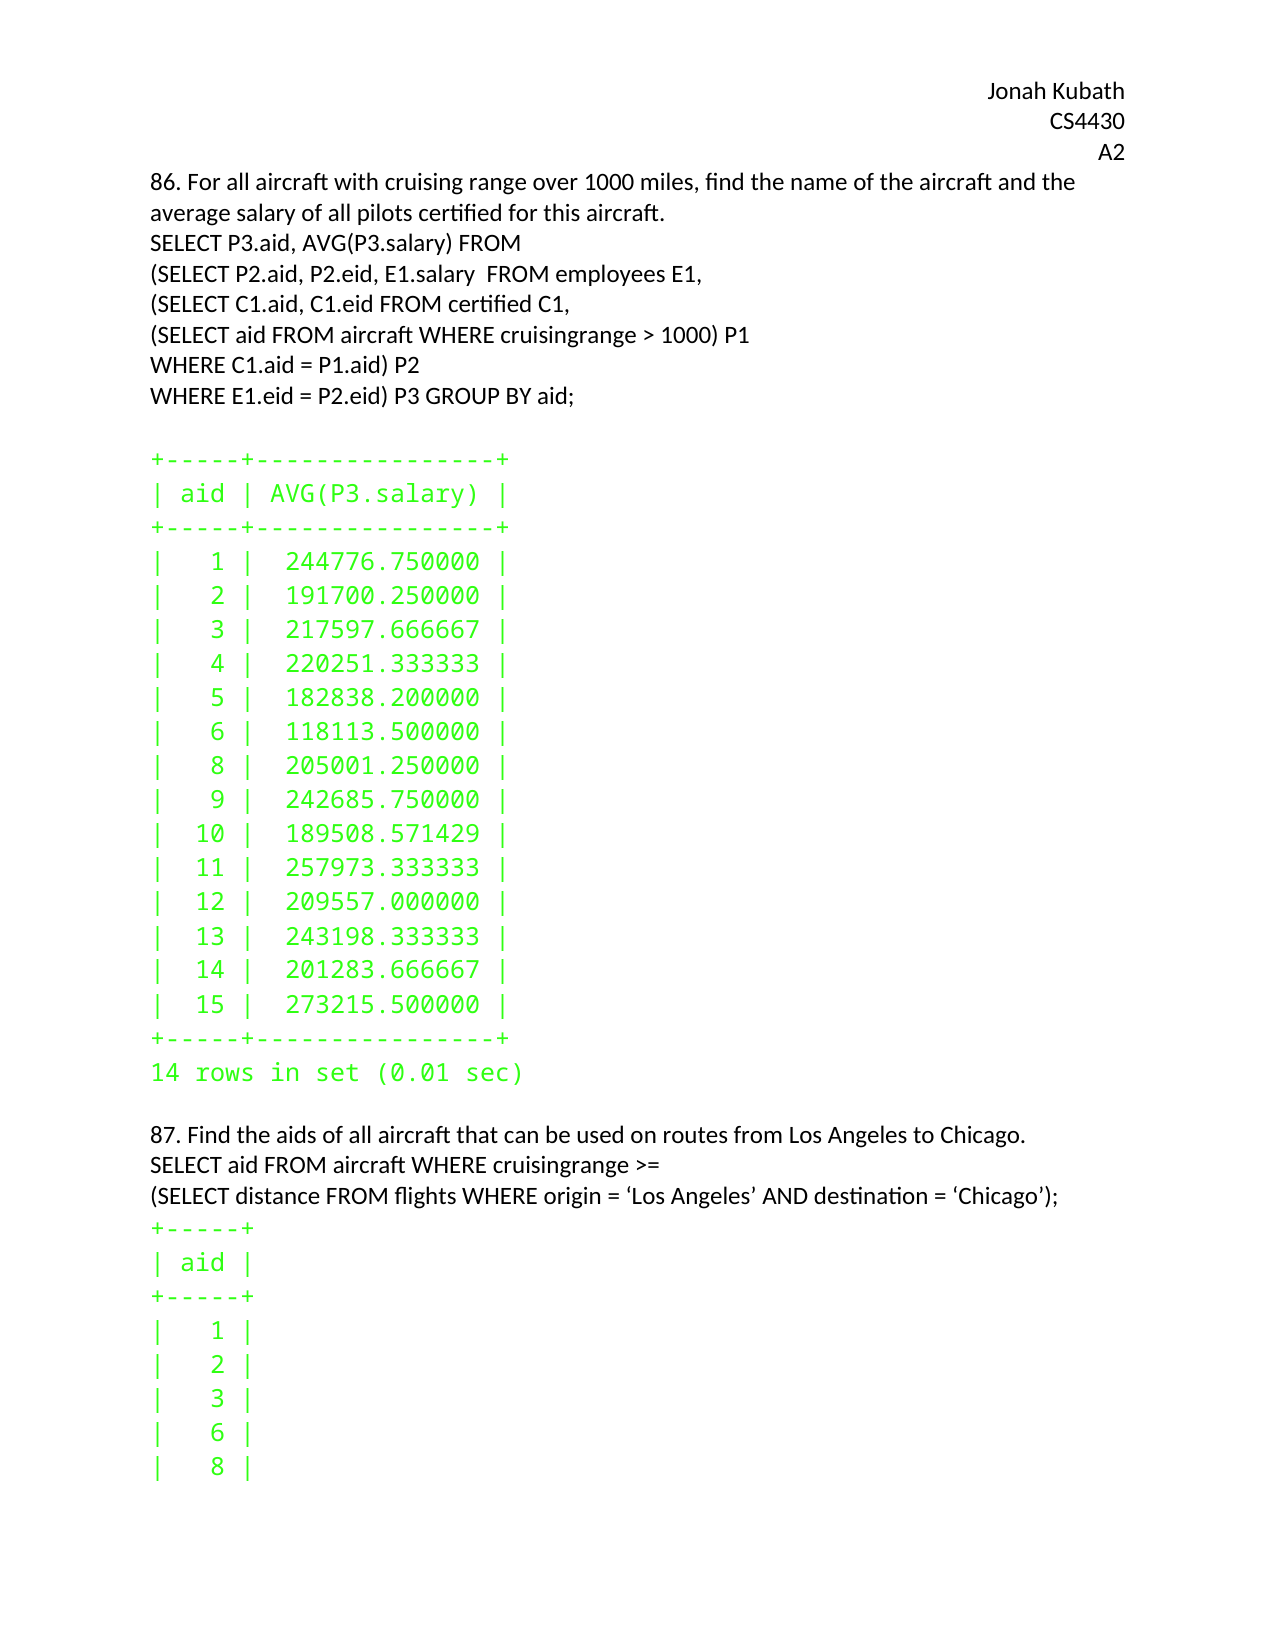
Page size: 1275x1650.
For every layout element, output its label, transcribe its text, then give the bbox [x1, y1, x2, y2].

text | 4 | 220251.333333 | [150, 646, 1125, 680]
text (SELECT C1.aid, C1.eid FROM certified C1, (SELECT aid FROM aircraft WHERE cruisingrange > 1000) P1 [150, 289, 1125, 350]
text | 6 | 118113.500000 | [150, 714, 1125, 748]
text | aid | AVG(P3.salary) | [150, 475, 1125, 509]
text | 2 | [150, 1347, 1125, 1381]
text SELECT P3.aid, AVG(P3.salary) FROM [150, 228, 1125, 258]
text 87. Find the aids of all aircraft that can be used on routes from Los Angeles to Chicago. [150, 1119, 1125, 1149]
text | 6 | [150, 1415, 1125, 1449]
text +-----+ [150, 1279, 1125, 1313]
text WHERE C1.aid = P1.aid) P2 [150, 350, 1125, 380]
text | aid | [150, 1244, 1125, 1279]
text SELECT aid FROM aircraft WHERE cruisingrange >= (SELECT distance FROM flights WHERE origin = ‘Los Angeles’ AND destination = ‘Chicago’); [150, 1149, 1125, 1211]
text +-----+----------------+ [150, 1020, 1125, 1054]
text +-----+ [150, 1211, 1125, 1244]
text | 3 | [150, 1381, 1125, 1415]
text | 12 | 209557.000000 | [150, 884, 1125, 918]
text | 1 | [150, 1313, 1125, 1347]
text 86. For all aircraft with cruising range over 1000 miles, find the name of the aircraft and the average salary of all pilots certified for this aircraft. [150, 167, 1125, 228]
text | 10 | 189508.571429 | [150, 816, 1125, 850]
text | 15 | 273215.500000 | [150, 986, 1125, 1020]
text | 9 | 242685.750000 | [150, 782, 1125, 816]
text | 1 | 244776.750000 | [150, 543, 1125, 577]
text | 2 | 191700.250000 | [150, 577, 1125, 612]
text +-----+----------------+ [150, 441, 1125, 475]
text +-----+----------------+ [150, 509, 1125, 543]
text 14 rows in set (0.01 sec) [150, 1054, 1125, 1088]
text | 5 | 182838.200000 | [150, 680, 1125, 714]
text | 11 | 257973.333333 | [150, 850, 1125, 884]
text | 8 | 205001.250000 | [150, 748, 1125, 782]
text | 3 | 217597.666667 | [150, 612, 1125, 646]
text | 14 | 201283.666667 | [150, 952, 1125, 986]
text | 8 | [150, 1449, 1125, 1483]
text (SELECT P2.aid, P2.eid, E1.salary FROM employees E1, [150, 258, 1125, 289]
text | 13 | 243198.333333 | [150, 918, 1125, 952]
text WHERE E1.eid = P2.eid) P3 GROUP BY aid; [150, 380, 1125, 411]
